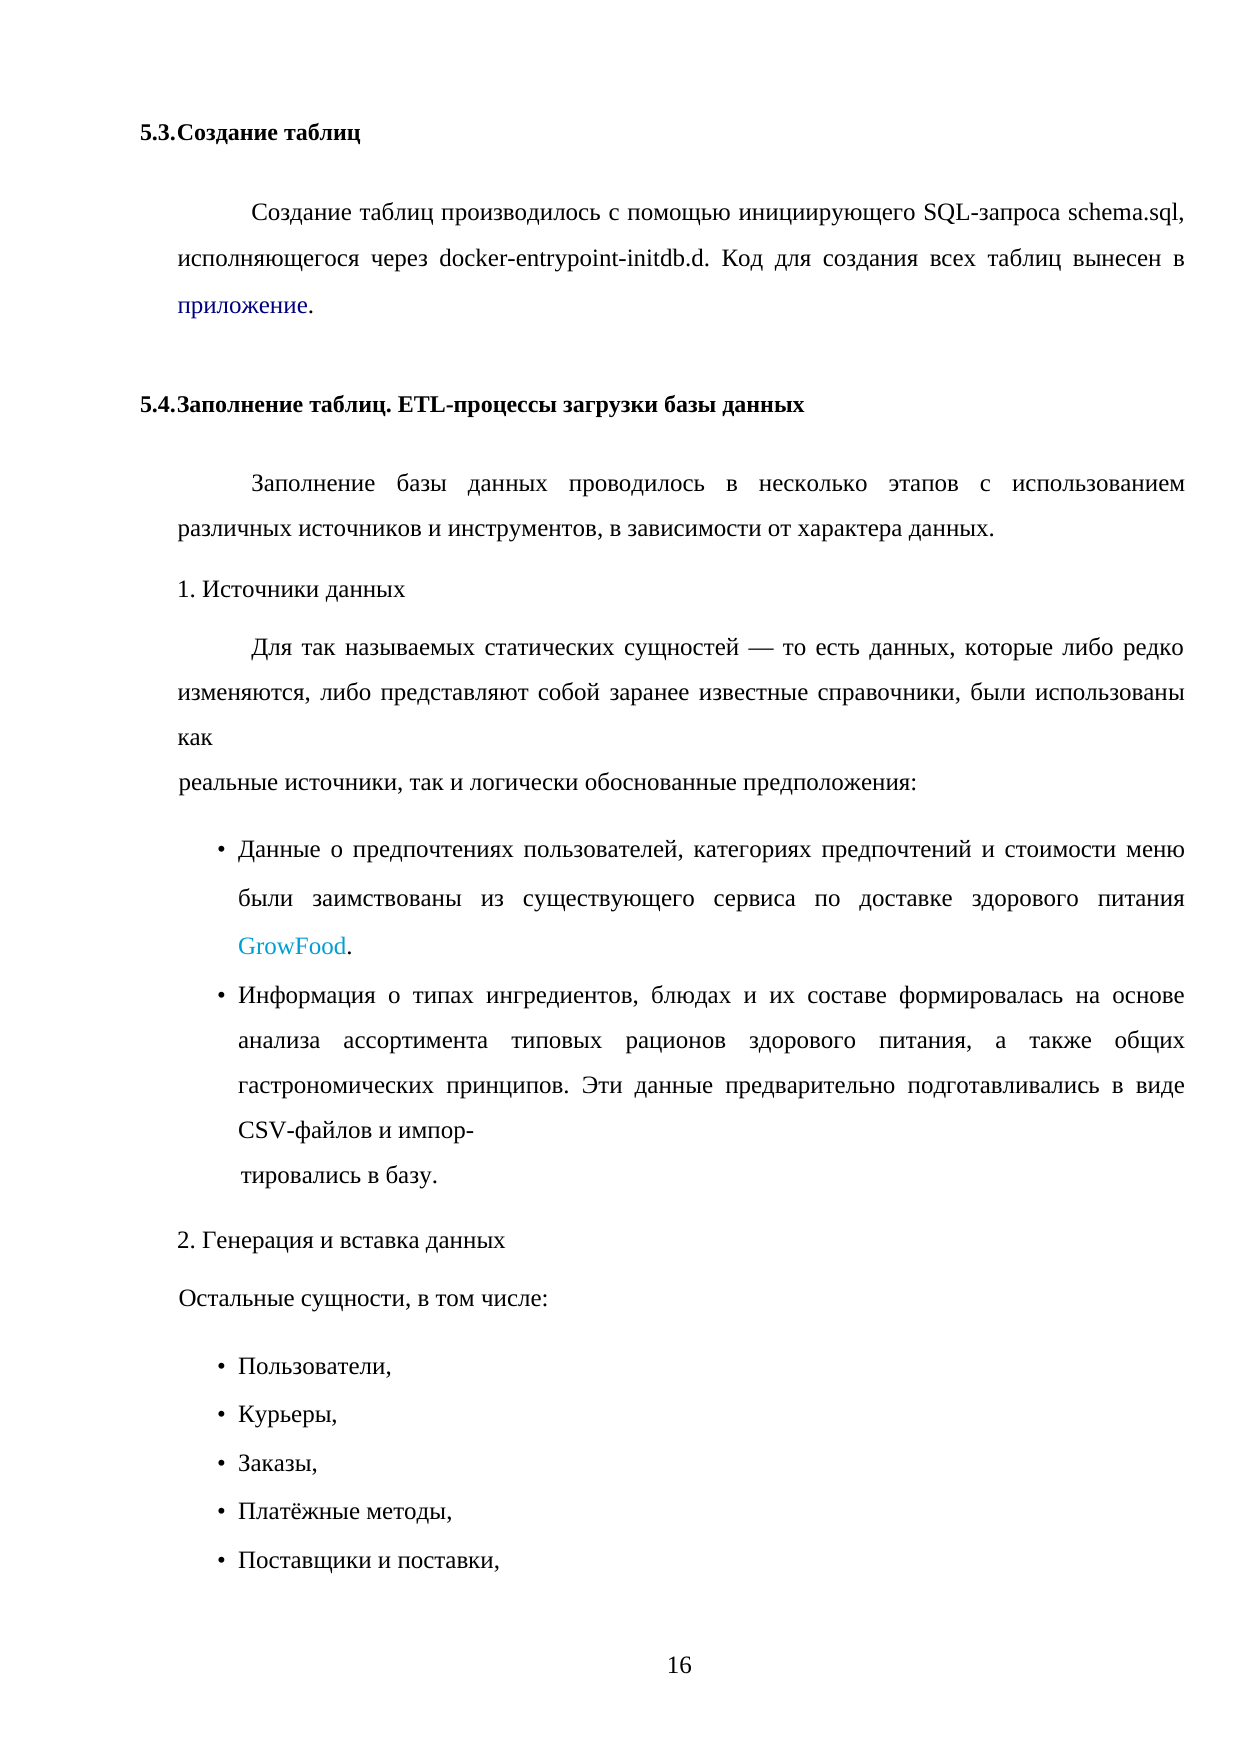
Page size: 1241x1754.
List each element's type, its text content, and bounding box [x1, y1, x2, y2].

text тировались в базу. [241, 1160, 1186, 1189]
text Создание таблиц производилось с помощью инициирующего SQL-запроса schema.sql, исполняющегося через docker-entrypoint-initdb.d. Код для создания всех таблиц вынесен в приложение. [177, 197, 1186, 319]
subtitle Заполнение таблиц. ETL-процессы загрузки базы данных [176, 390, 1186, 417]
list Заказы, [217, 1448, 1186, 1477]
list Источники данных [177, 574, 1186, 603]
list Поставщики и поставки, [217, 1545, 1186, 1574]
text реальные источники, так и логически обоснованные предположения: [178, 767, 1186, 795]
text Остальные сущности, в том числе: [178, 1283, 1186, 1312]
list Платёжные методы, [217, 1496, 1186, 1525]
list Курьеры, [217, 1399, 1186, 1428]
list Данные о предпочтениях пользователей, категориях предпочтений и стоимости меню были заимствованы из существующего сервиса по доставке здорового питания GrowFood. [217, 834, 1186, 960]
list Генерация и вставка данных [177, 1225, 1186, 1254]
text Для так называемых статических сущностей — то есть данных, которые либо редко изменяются, либо представляют собой заранее известные справочники, были использованы как [177, 632, 1186, 751]
subtitle Создание таблиц [176, 118, 1186, 146]
text Заполнение базы данных проводилось в несколько этапов с использованием различных источников и инструментов, в зависимости от характера данных. [177, 468, 1186, 542]
list Информация о типах ингредиентов, блюдах и их составе формировалась на основе анализа ассортимента типовых рационов здорового питания, а также общих гастрономических принципов. Эти данные предварительно подготавливались в виде CSV-файлов и импор- [217, 980, 1186, 1144]
list Пользователи, [217, 1351, 1186, 1379]
